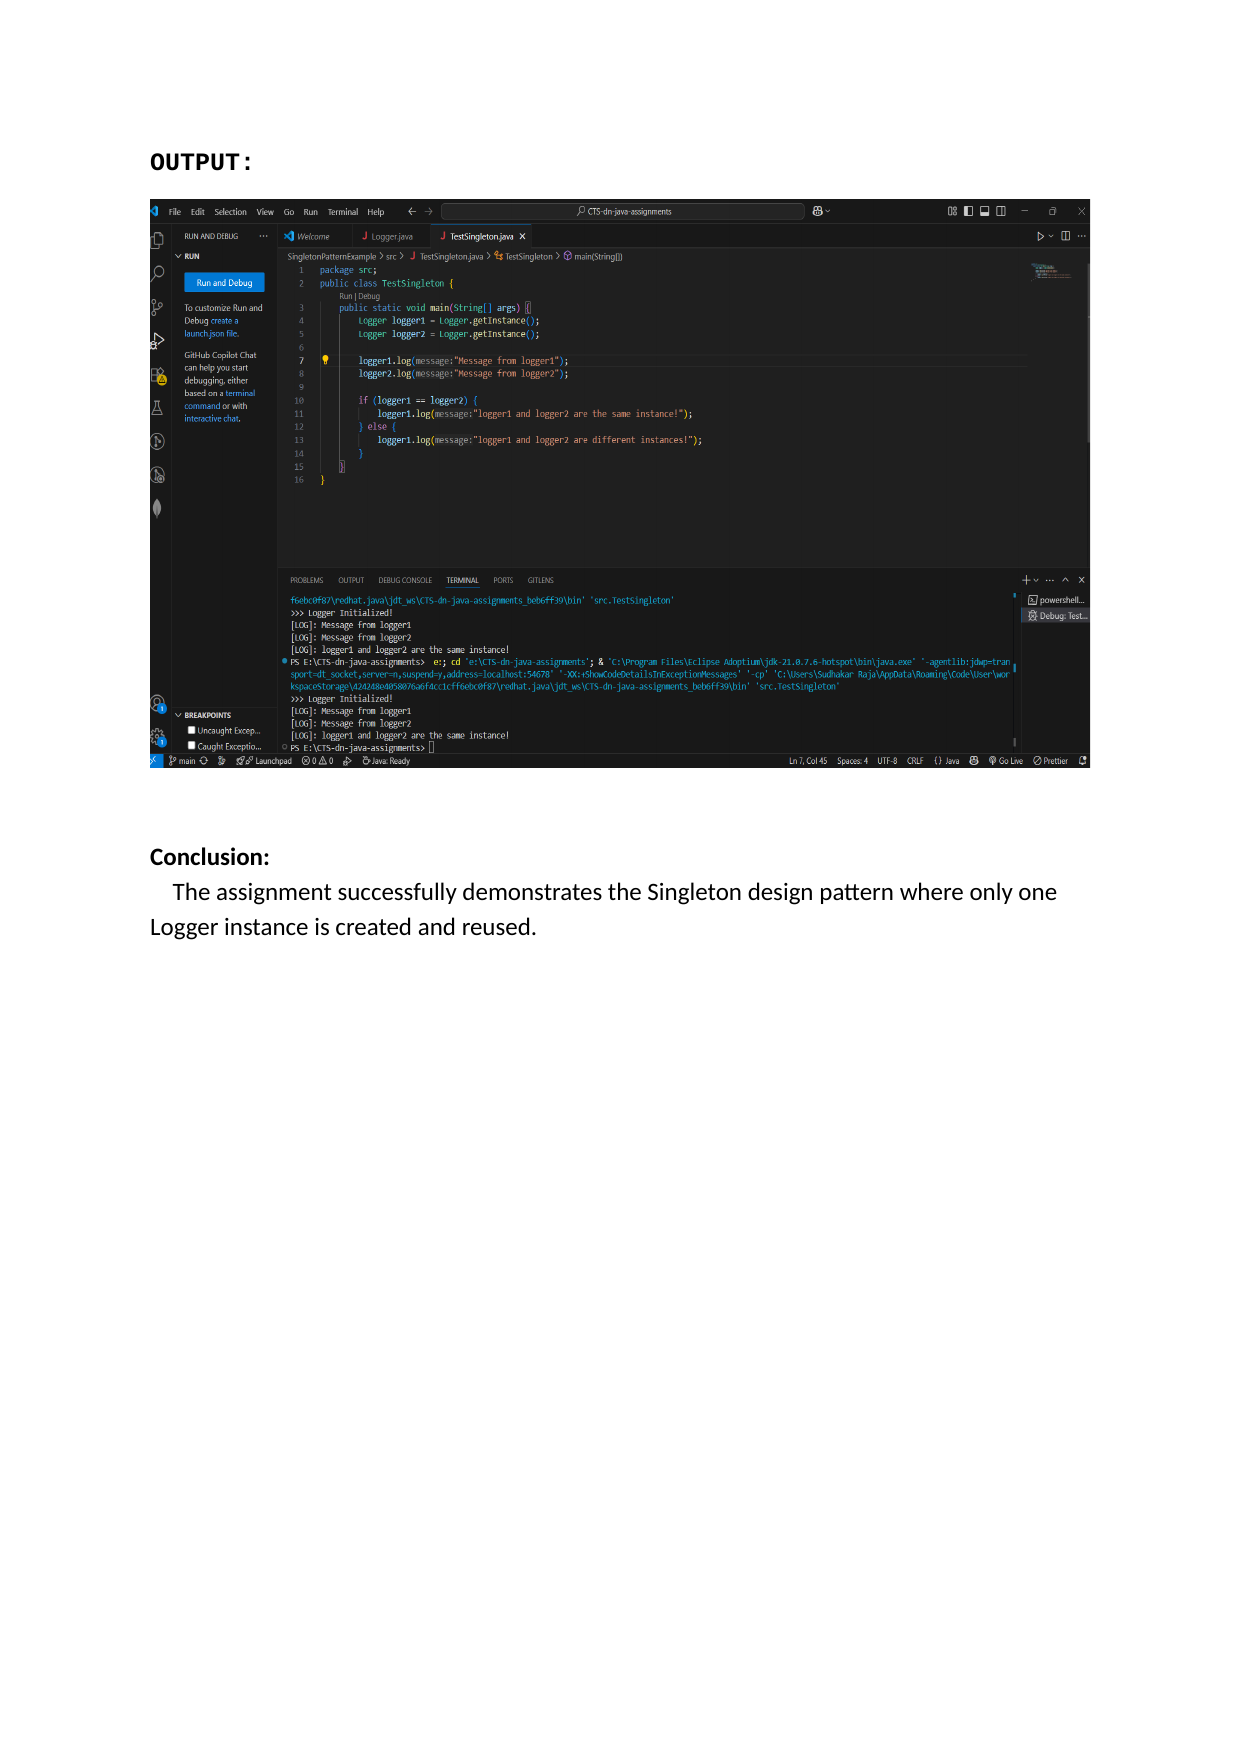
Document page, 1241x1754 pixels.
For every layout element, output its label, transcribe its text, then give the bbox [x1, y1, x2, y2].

text Conclusion: The assignment successfully demonstrates the Singleton design pattern where only one Logger instance is created and reused. [150, 841, 1090, 941]
text OUTPUT: [150, 150, 1090, 178]
picture [150, 199, 1091, 768]
